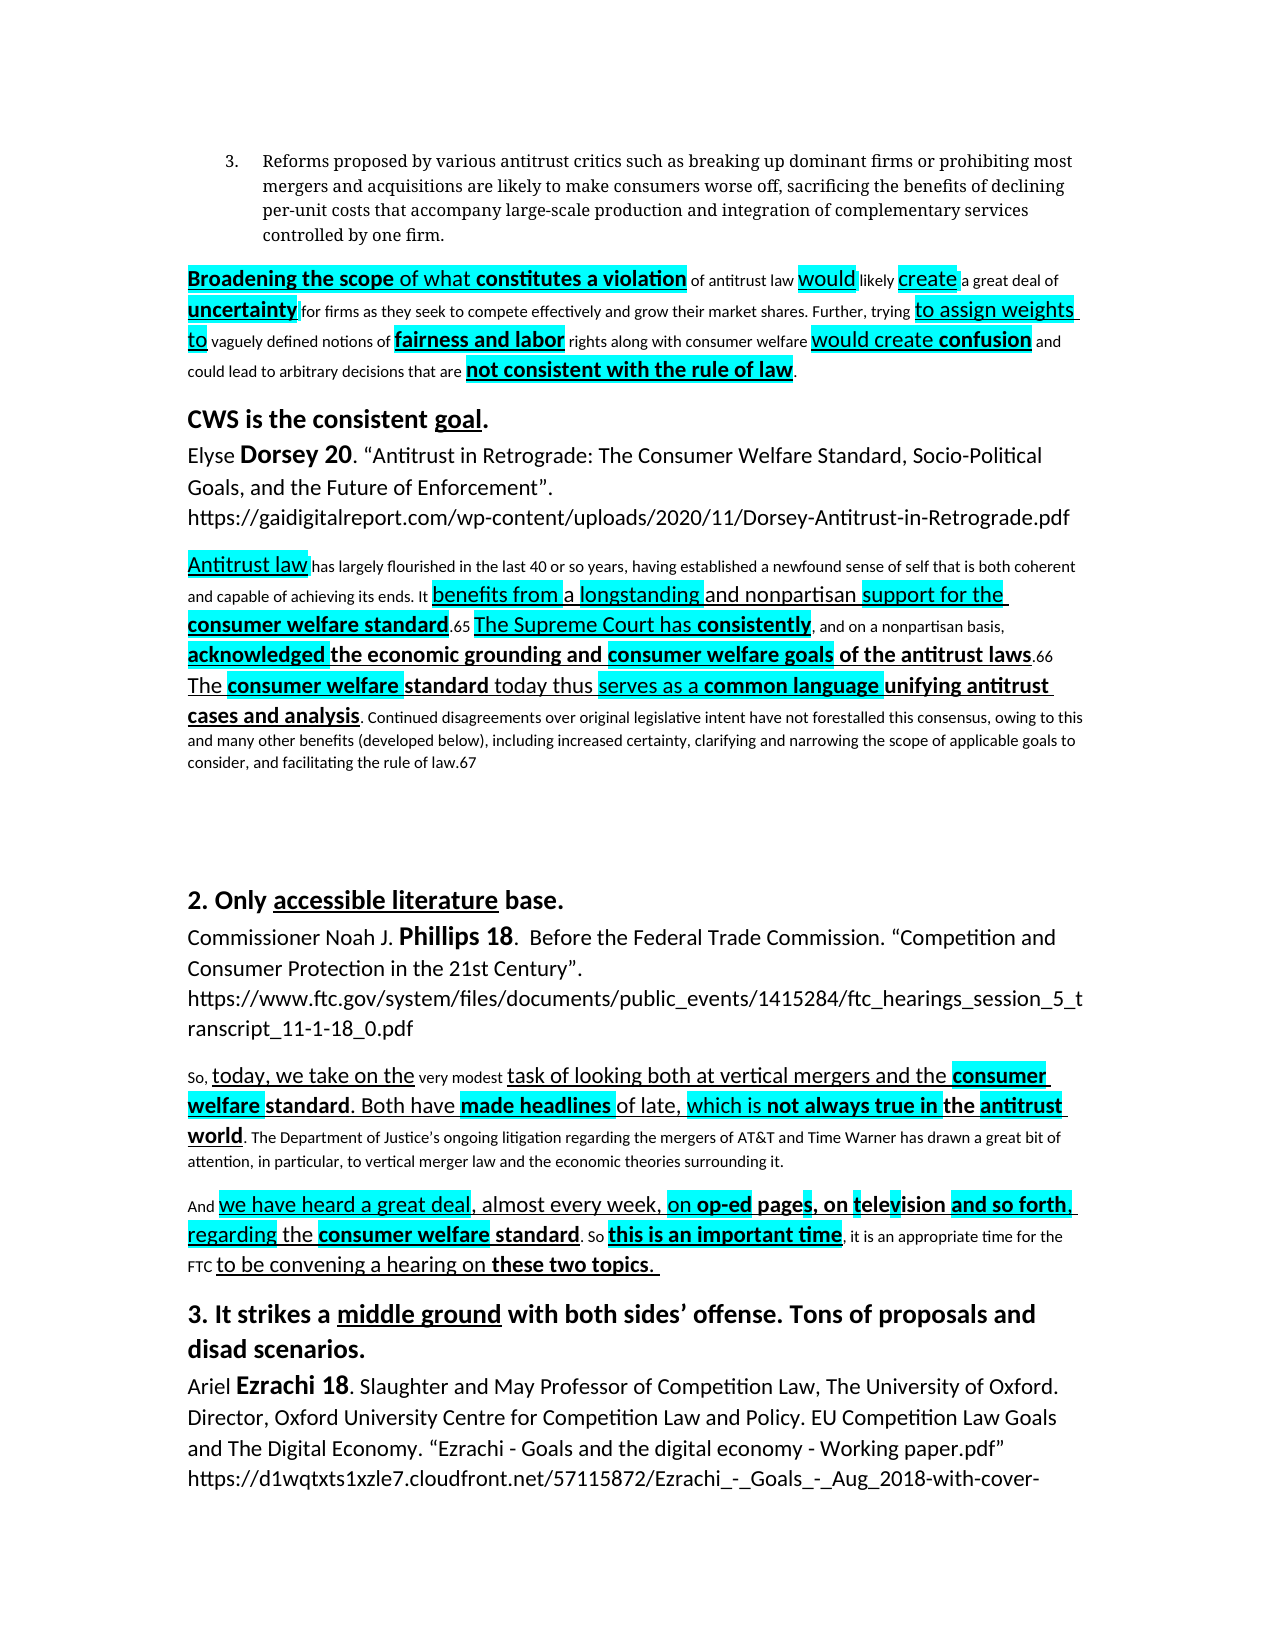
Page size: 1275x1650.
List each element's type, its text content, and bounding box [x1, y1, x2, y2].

text Broadening the scope of what constitutes a violation of antitrust law would likely create a great deal of uncertainty for firms as they seek to compete effectively and grow their market shares. Further, trying to assign weights to vaguely defined notions of fairness and labor rights along with consumer welfare would create confusion and could lead to arbitrary decisions that are not consistent with the rule of law. [187, 264, 1087, 383]
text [187, 1368, 1087, 1492]
subtitle CWS is the consistent goal. [187, 402, 1087, 435]
text So, today, we take on the very modest task of looking both at vertical mergers and the consumer welfare standard. Both have made headlines of late, which is not always true in the antitrust world. The Department of Justice’s ongoing litigation regarding the mergers of AT&T and Time Warner has drawn a great bit of attention, in particular, to vertical merger law and the economic theories surrounding it. [187, 1061, 1087, 1171]
text Commissioner Noah J. Phillips 18. Before the Federal Trade Commission. “Competition and Consumer Protection in the 21st Century”. https://www.ftc.gov/system/files/documents/public_events/1415284/ftc_hearings_session_5_transcript_11-1-18_0.pdf [187, 919, 1087, 1042]
subtitle 3. It strikes a middle ground with both sides’ offense. Tons of proposals and disad scenarios. [187, 1297, 1087, 1366]
text And we have heard a great deal, almost every week, on op-ed pages, on television and so forth, regarding the consumer welfare standard. So this is an important time, it is an appropriate time for the FTC to be convening a hearing on these two topics. [187, 1190, 1087, 1278]
list Reforms proposed by various antitrust critics such as breaking up dominant firms or prohibiting most mergers and acquisitions are likely to make consumers worse off, sacrificing the benefits of declining per-unit costs that accompany large-scale production and integration of complementary services controlled by one firm. [225, 150, 1087, 246]
subtitle 2. Only accessible literature base. [187, 883, 1087, 916]
text Elyse Dorsey 20. “Antitrust in Retrograde: The Consumer Welfare Standard, Socio-Political Goals, and the Future of Enforcement”. https://gaidigitalreport.com/wp-content/uploads/2020/11/Dorsey-Antitrust-in-Retrograde.pdf [187, 438, 1087, 531]
text Antitrust law has largely flourished in the last 40 or so years, having established a newfound sense of self that is both coherent and capable of achieving its ends. It benefits from a longstanding and nonpartisan support for the consumer welfare standard.65 The Supreme Court has consistently, and on a nonpartisan basis, acknowledged the economic grounding and consumer welfare goals of the antitrust laws.66 The consumer welfare standard today thus serves as a common language unifying antitrust cases and analysis. Continued disagreements over original legislative intent have not forestalled this consensus, owing to this and many other benefits (developed below), including increased certainty, clarifying and narrowing the scope of applicable goals to consider, and facilitating the rule of law.67 [187, 550, 1087, 773]
